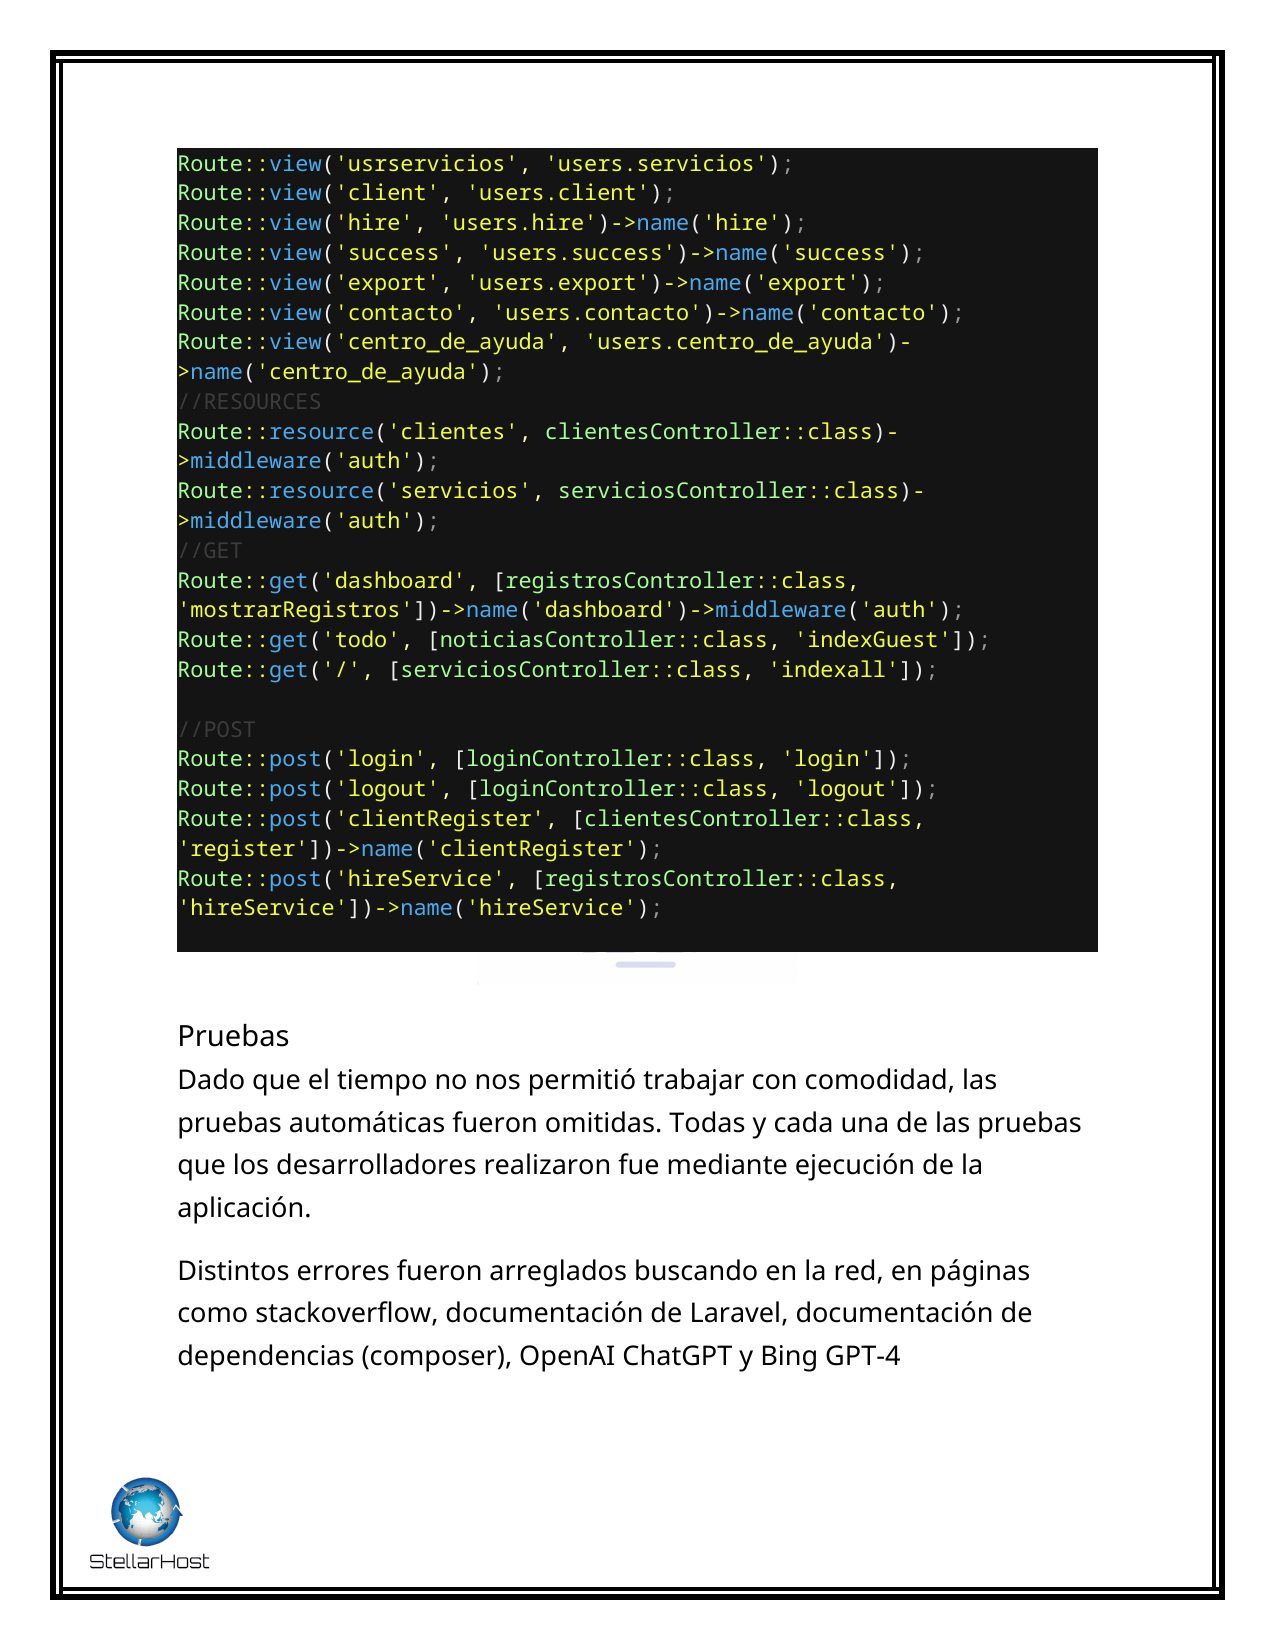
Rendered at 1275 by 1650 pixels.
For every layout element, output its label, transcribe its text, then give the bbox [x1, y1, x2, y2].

text Route::resource('clientes', clientesController::class)->middleware('auth'); [177, 416, 1098, 475]
text Route::resource('servicios', serviciosController::class)->middleware('auth'); [177, 475, 1098, 535]
text Route::post('hireService', [registrosController::class, 'hireService'])->name('hireService'); [177, 863, 1098, 922]
text Distintos errores fueron arreglados buscando en la red, en páginas como stackoverflow, documentación de Laravel, documentación de dependencias (composer), OpenAI ChatGPT y Bing GPT-4 [177, 1251, 1098, 1373]
text Route::get('/', [serviciosController::class, 'indexall']); [177, 654, 1098, 684]
text Route::view('hire', 'users.hire')->name('hire'); [177, 207, 1098, 237]
text //RESOURCES [177, 386, 1098, 416]
text Route::view('client', 'users.client'); [177, 177, 1098, 207]
text Route::view('usrservicios', 'users.servicios'); [177, 148, 1098, 177]
text Route::post('clientRegister', [clientesController::class, 'register'])->name('clientRegister'); [177, 803, 1098, 863]
text Route::get('todo', [noticiasController::class, 'indexGuest']); [177, 624, 1098, 654]
text Route::post('login', [loginController::class, 'login']); [177, 743, 1098, 773]
text //GET [177, 535, 1098, 565]
text Route::get('dashboard', [registrosController::class, 'mostrarRegistros'])->name('dashboard')->middleware('auth'); [177, 565, 1098, 624]
subtitle Pruebas [177, 1015, 1098, 1055]
text Route::post('logout', [loginController::class, 'logout']); [177, 773, 1098, 803]
text Dado que el tiempo no nos permitió trabajar con comodidad, las pruebas automáticas fueron omitidas. Todas y cada una de las pruebas que los desarrolladores realizaron fue mediante ejecución de la aplicación. [177, 1061, 1098, 1225]
text Route::view('export', 'users.export')->name('export'); [177, 267, 1098, 297]
text Route::view('centro_de_ayuda', 'users.centro_de_ayuda')->name('centro_de_ayuda'); [177, 326, 1098, 386]
picture [86, 1475, 214, 1573]
text Route::view('contacto', 'users.contacto')->name('contacto'); [177, 297, 1098, 326]
text Route::view('success', 'users.success')->name('success'); [177, 237, 1098, 267]
text //POST [177, 714, 1098, 743]
